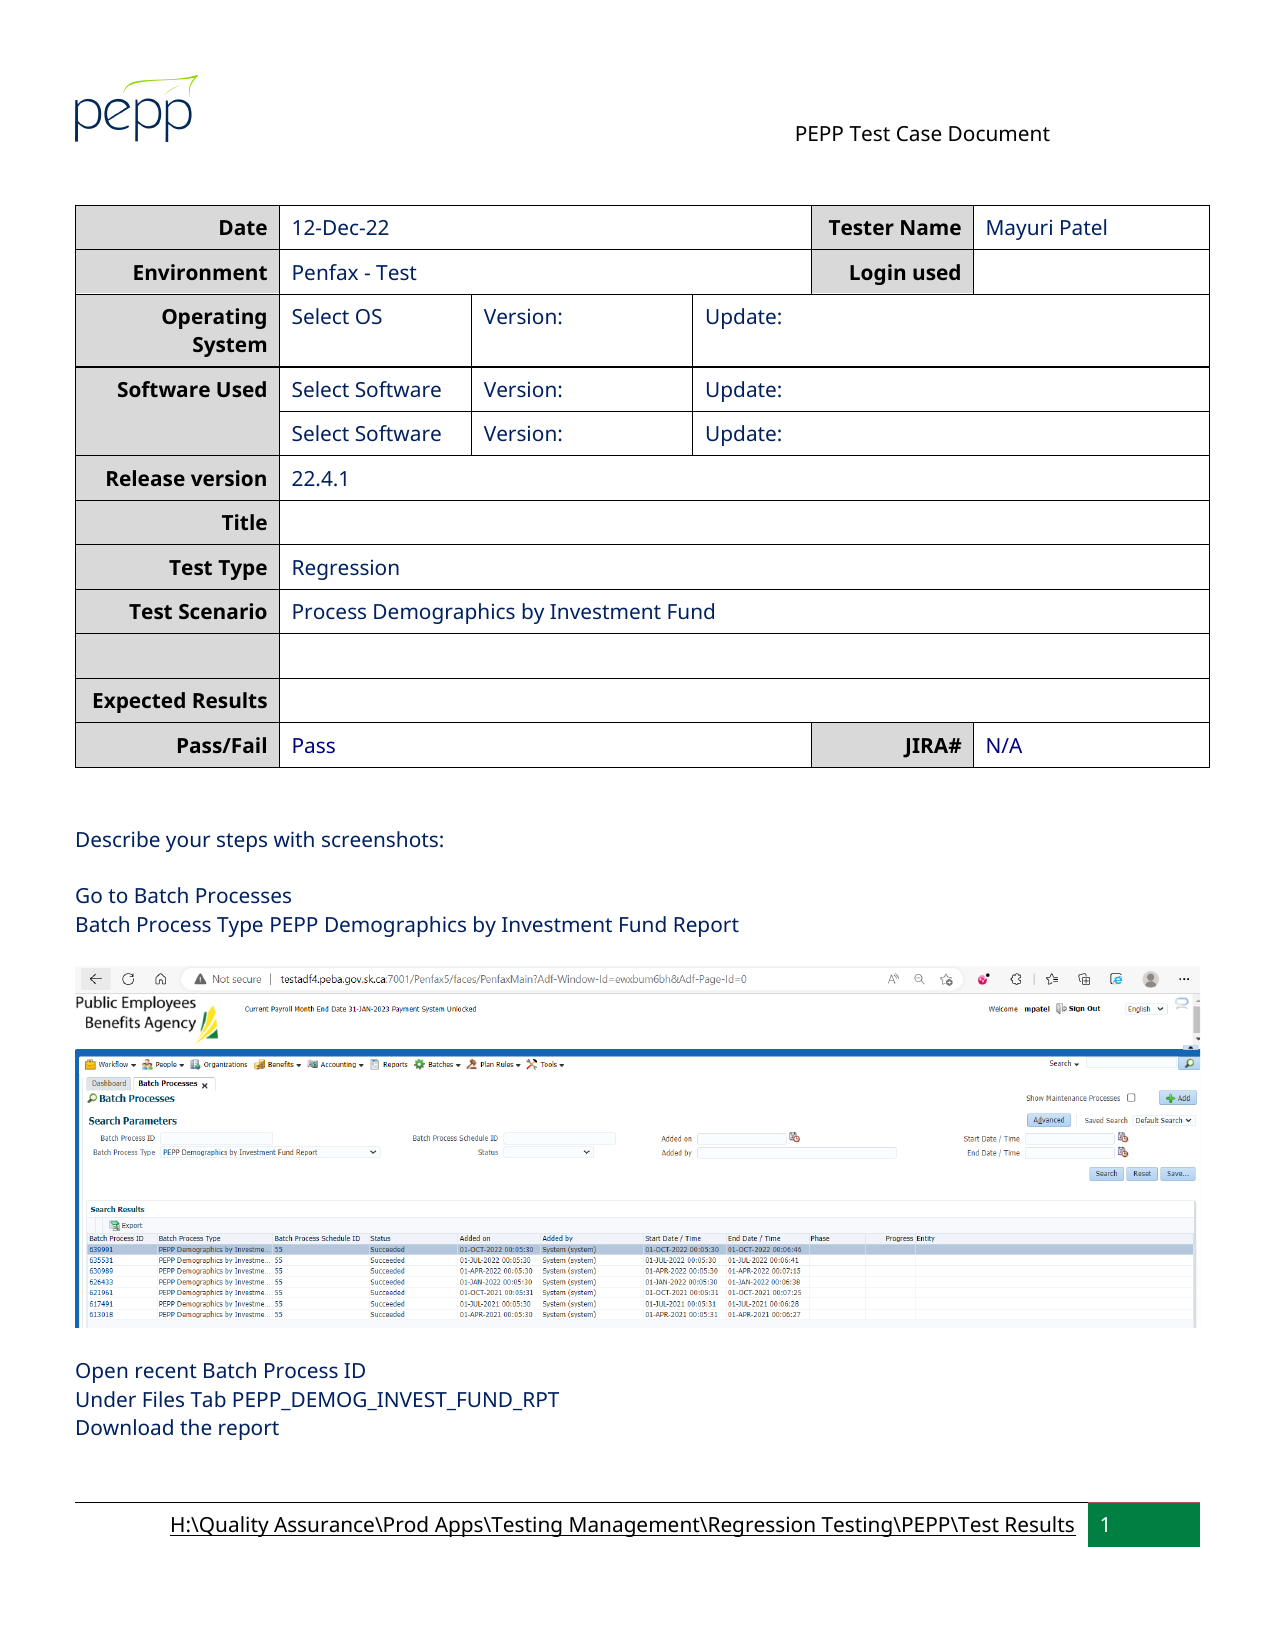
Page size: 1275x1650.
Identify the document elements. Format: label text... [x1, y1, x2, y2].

table_cell Version: [472, 368, 692, 411]
table_cell [280, 545, 1209, 589]
table_header Tester Name [812, 206, 973, 249]
text Download the report [75, 1413, 1200, 1442]
table_cell Release version [76, 456, 279, 500]
table_cell Pass/Fail [76, 723, 279, 767]
table_cell [280, 679, 1209, 722]
table_cell Update: [693, 412, 1209, 455]
picture [75, 75, 199, 142]
table_cell 22.4.1 [280, 456, 1209, 500]
table_header [280, 206, 811, 249]
table_cell Test Type [76, 545, 279, 589]
table_cell Expected Results [76, 679, 279, 722]
table_header [974, 206, 1209, 249]
table_cell [280, 501, 1209, 544]
table_cell Version: [472, 412, 692, 455]
table_cell Environment [76, 250, 279, 293]
table_cell [280, 250, 811, 293]
text Under Files Tab PEPP_DEMOG_INVEST_FUND_RPT [75, 1385, 1200, 1413]
table_cell Login used [812, 250, 973, 293]
picture [75, 966, 1200, 1328]
table_cell Test Scenario [76, 590, 279, 633]
table_header Date [76, 206, 279, 249]
text Open recent Batch Process ID [75, 1356, 1200, 1385]
table_cell [280, 295, 471, 366]
text Describe your steps with screenshots: [75, 825, 1200, 853]
table_cell [76, 634, 279, 678]
table_cell [974, 250, 1209, 293]
table_cell Update: [693, 295, 1209, 366]
text Batch Process Type PEPP Demographics by Investment Fund Report [75, 910, 1200, 938]
table_cell Title [76, 501, 279, 544]
text Go to Batch Processes [75, 882, 1200, 910]
table_cell [280, 412, 471, 455]
table_cell Software Used [76, 368, 279, 455]
table_cell Version: [472, 295, 692, 366]
table_cell Process Demographics by Investment Fund [280, 590, 1209, 633]
table_cell JIRA# [812, 723, 973, 767]
table_cell Operating System [76, 295, 279, 366]
table_cell Update: [693, 368, 1209, 411]
table_cell [280, 368, 471, 411]
table_cell [280, 634, 1209, 678]
table_cell N/A [974, 723, 1209, 767]
